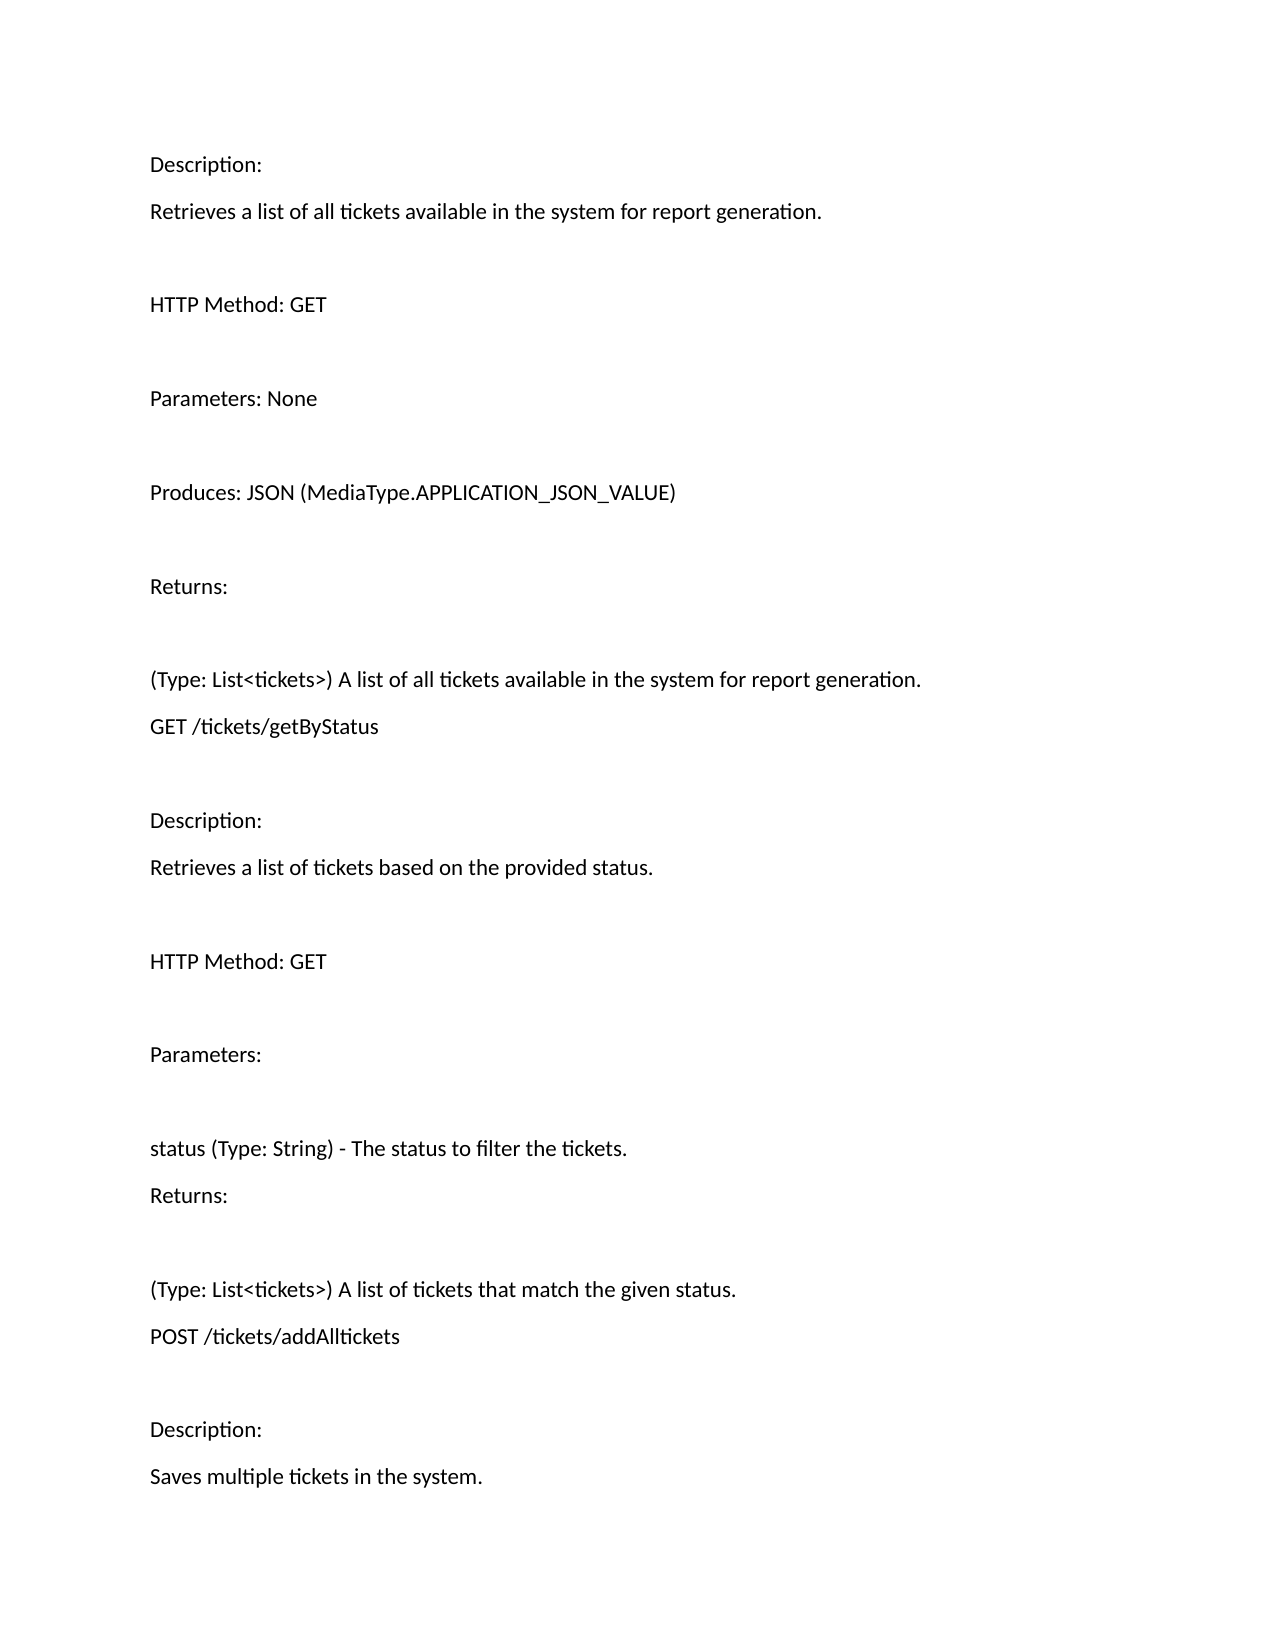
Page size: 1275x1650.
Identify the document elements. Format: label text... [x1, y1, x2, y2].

text Saves multiple tickets in the system. [150, 1462, 1125, 1491]
text (Type: List<tickets>) A list of all tickets available in the system for report generation. [150, 666, 1125, 694]
text Description: [150, 1416, 1125, 1444]
text HTTP Method: GET [150, 947, 1125, 975]
text Retrieves a list of all tickets available in the system for report generation. [150, 197, 1125, 225]
text Retrieves a list of tickets based on the provided status. [150, 853, 1125, 881]
text Description: [150, 806, 1125, 834]
text Description: [150, 150, 1125, 178]
text Produces: JSON (MediaType.APPLICATION_JSON_VALUE) [150, 478, 1125, 506]
text (Type: List<tickets>) A list of tickets that match the given status. [150, 1275, 1125, 1303]
text POST /tickets/addAlltickets [150, 1322, 1125, 1350]
text status (Type: String) - The status to filter the tickets. [150, 1134, 1125, 1162]
text HTTP Method: GET [150, 291, 1125, 319]
text Parameters: None [150, 384, 1125, 412]
text GET /tickets/getByStatus [150, 712, 1125, 741]
text Returns: [150, 1181, 1125, 1209]
text Parameters: [150, 1041, 1125, 1069]
text Returns: [150, 572, 1125, 600]
